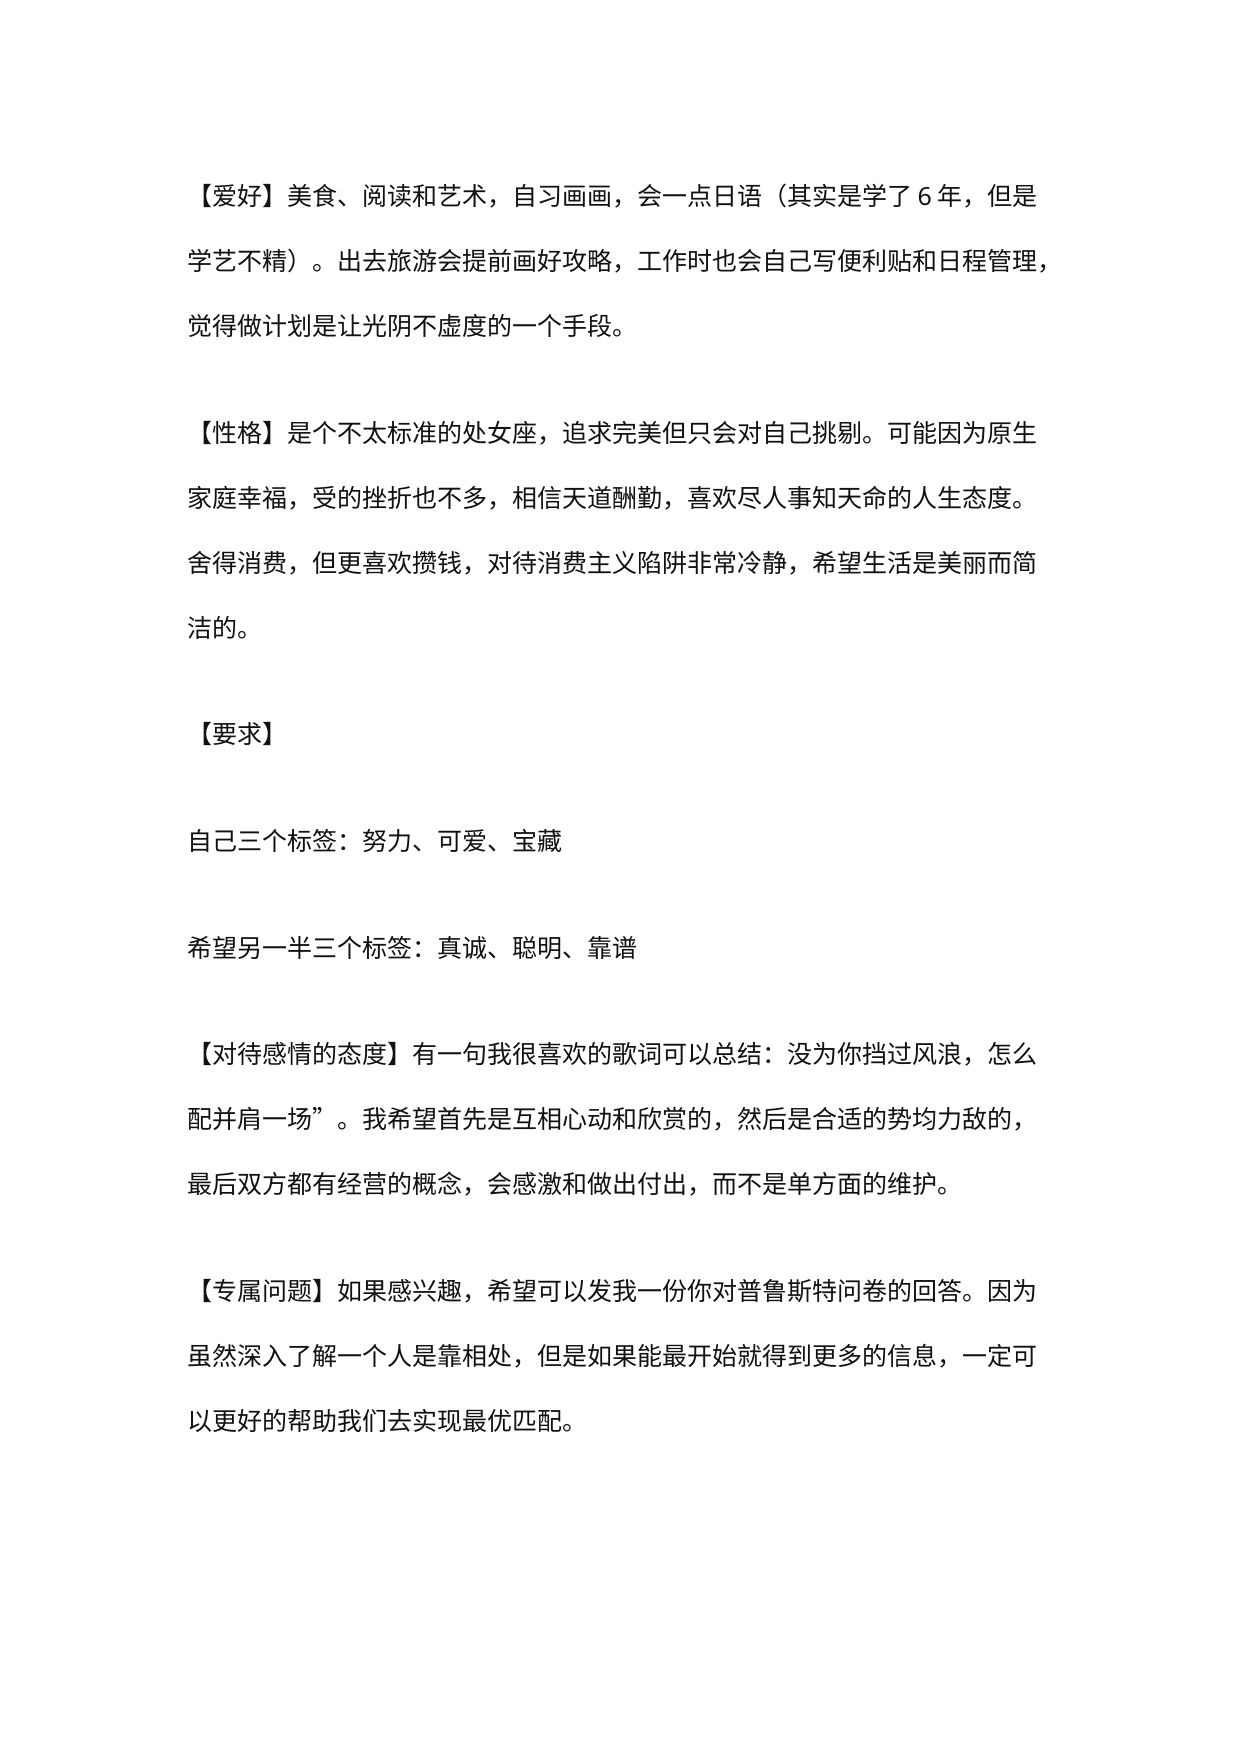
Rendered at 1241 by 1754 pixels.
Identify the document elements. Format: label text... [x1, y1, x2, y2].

text 【专属问题】如果感兴趣，希望可以发我一份你对普鲁斯特问卷的回答。因为虽然深入了解一个人是靠相处，但是如果能最开始就得到更多的信息，一定可以更好的帮助我们去实现最优匹配。 [187, 1257, 1053, 1452]
text 【要求】 [187, 700, 1053, 765]
text 【性格】是个不太标准的处女座，追求完美但只会对自己挑剔。可能因为原生家庭幸福，受的挫折也不多，相信天道酬勤，喜欢尽人事知天命的人生态度。舍得消费，但更喜欢攒钱，对待消费主义陷阱非常冷静，希望生活是美丽而简洁的。 [187, 399, 1053, 659]
text 【对待感情的态度】有一句我很喜欢的歌词可以总结：没为你挡过风浪，怎么配并肩一场”。我希望首先是互相心动和欣赏的，然后是合适的势均力敌的，最后双方都有经营的概念，会感激和做出付出，而不是单方面的维护。 [187, 1020, 1053, 1215]
text 【爱好】美食、阅读和艺术，自习画画，会一点日语（其实是学了6年，但是学艺不精）。出去旅游会提前画好攻略，工作时也会自己写便利贴和日程管理，觉得做计划是让光阴不虚度的一个手段。 [187, 162, 1053, 357]
text 自己三个标签：努力、可爱、宝藏 [187, 807, 1053, 872]
text 希望另一半三个标签：真诚、聪明、靠谱 [187, 914, 1053, 979]
